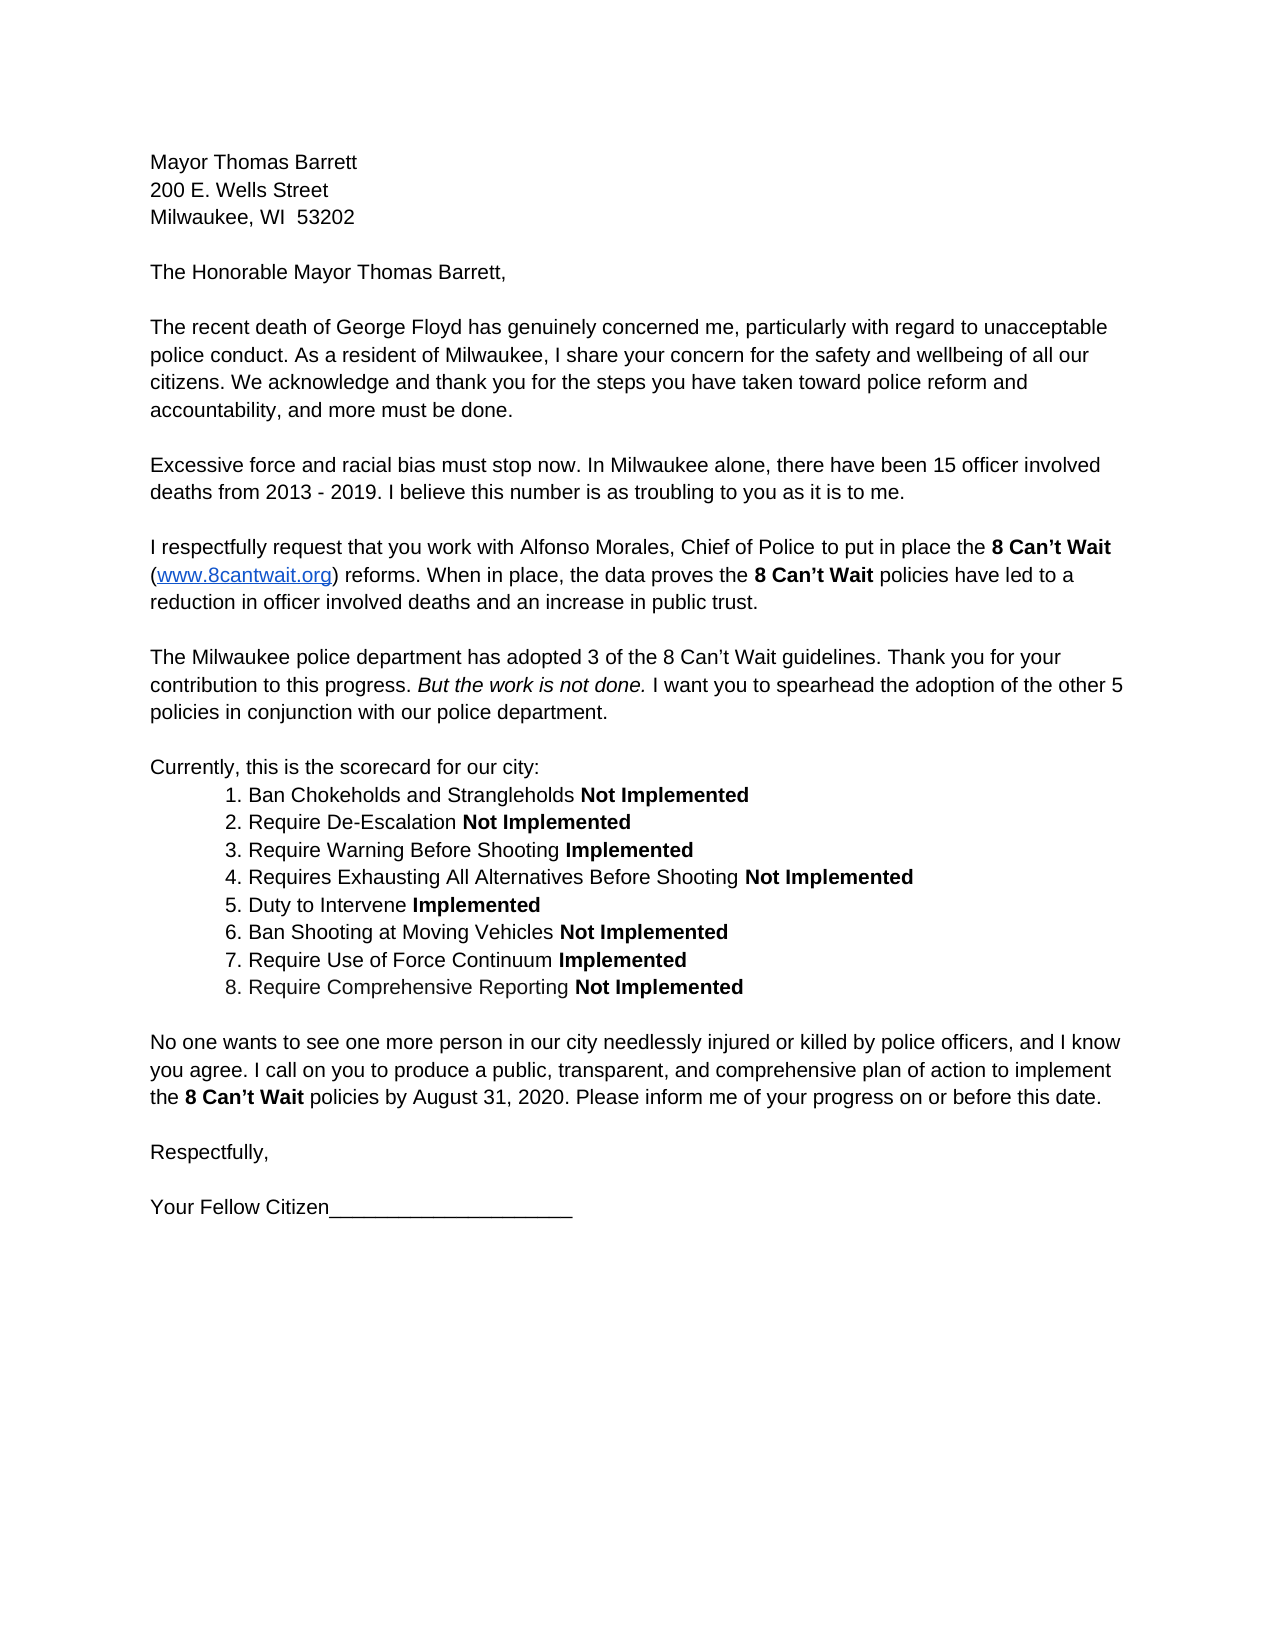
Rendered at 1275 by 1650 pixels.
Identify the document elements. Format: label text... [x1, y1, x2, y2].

text The recent death of George Floyd has genuinely concerned me, particularly with regard to unacceptable police conduct. As a resident of Milwaukee, I share your concern for the safety and wellbeing of all our citizens. We acknowledge and thank you for the steps you have taken toward police reform and accountability, and more must be done. [150, 315, 1125, 421]
text 6. Ban Shooting at Moving Vehicles Not Implemented [225, 920, 1125, 944]
text 1. Ban Chokeholds and Strangleholds Not Implemented [225, 782, 1125, 806]
text No one wants to see one more person in our city needlessly injured or killed by police officers, and I know you agree. I call on you to produce a public, transparent, and comprehensive plan of action to implement the 8 Can’t Wait policies by August 31, 2020. Please inform me of your progress on or before this date. [150, 1030, 1125, 1109]
text 8. Require Comprehensive Reporting Not Implemented [225, 975, 1125, 999]
text 4. Requires Exhausting All Alternatives Before Shooting Not Implemented [225, 865, 1125, 889]
text 3. Require Warning Before Shooting Implemented [225, 837, 1125, 861]
text 200 E. Wells Street [150, 177, 1125, 201]
text Respectfully, [150, 1140, 1125, 1164]
text Currently, this is the scorecard for our city: [150, 755, 1125, 779]
text 7. Require Use of Force Continuum Implemented [225, 947, 1125, 971]
text I respectfully request that you work with Alfonso Morales, Chief of Police to put in place the 8 Can’t Wait (www.8cantwait.org) reforms. When in place, the data proves the 8 Can’t Wait policies have led to a reduction in officer involved deaths and an increase in public trust. [150, 535, 1125, 614]
text Milwaukee, WI 53202 [150, 205, 1125, 229]
text Your Fellow Citizen_____________________ [150, 1195, 1125, 1219]
text 5. Duty to Intervene Implemented [225, 892, 1125, 916]
text Excessive force and racial bias must stop now. In Milwaukee alone, there have been 15 officer involved deaths from 2013 - 2019. I believe this number is as troubling to you as it is to me. [150, 452, 1125, 504]
text Mayor Thomas Barrett [150, 150, 1125, 174]
text 2. Require De-Escalation Not Implemented [225, 810, 1125, 834]
text The Honorable Mayor Thomas Barrett, [150, 260, 1125, 284]
text The Milwaukee police department has adopted 3 of the 8 Can’t Wait guidelines. Thank you for your contribution to this progress. But the work is not done. I want you to spearhead the adoption of the other 5 policies in conjunction with our police department. [150, 645, 1125, 724]
